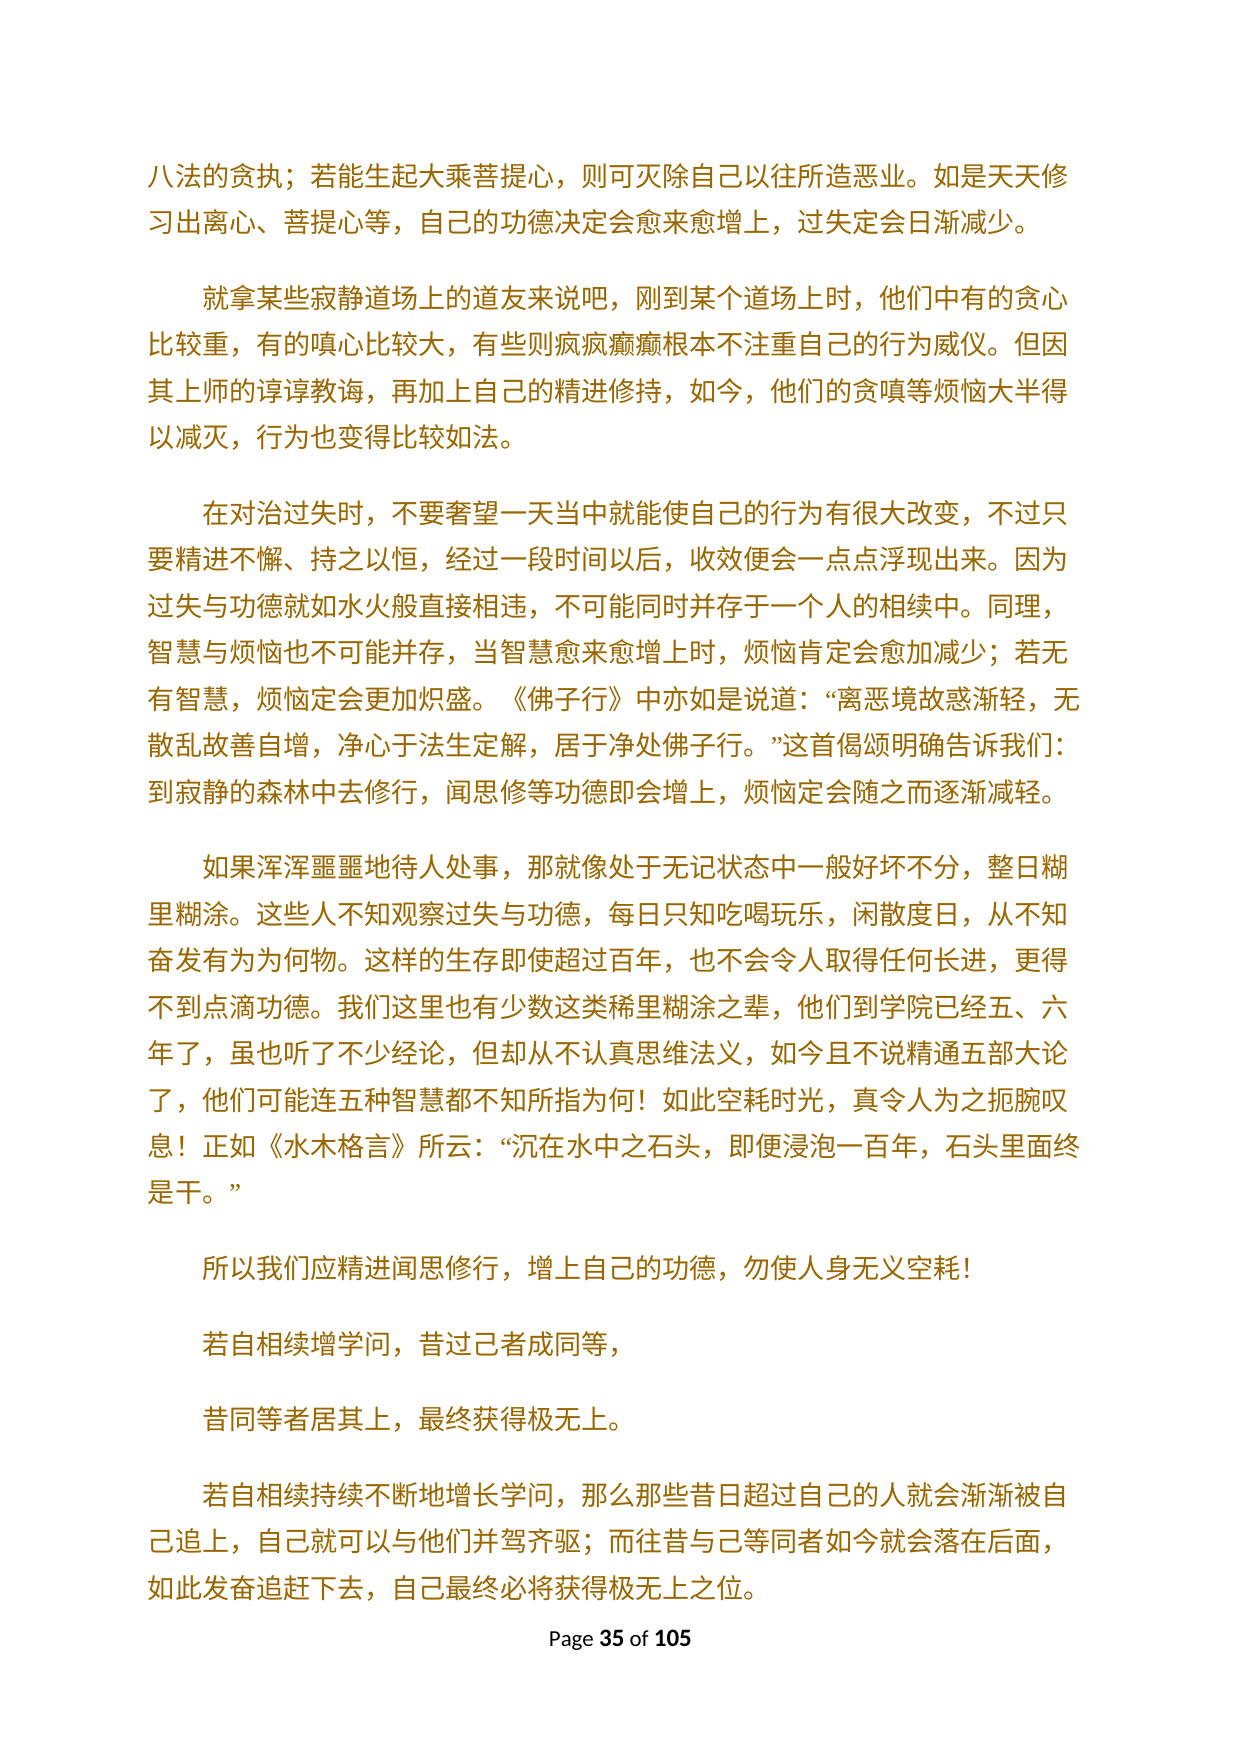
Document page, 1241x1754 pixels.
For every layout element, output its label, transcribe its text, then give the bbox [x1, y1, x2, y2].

text 若自相续增学问，昔过己者成同等， [148, 1316, 1093, 1362]
text 昔同等者居其上，最终获得极无上。 [148, 1391, 1093, 1438]
text 若自相续持续不断地增长学问，那么那些昔日超过自己的人就会渐渐被自己追上，自己就可以与他们并驾齐驱；而往昔与己等同者如今就会落在后面，如此发奋追赶下去，自己最终必将获得极无上之位。 [148, 1467, 1093, 1606]
text 所以我们应精进闻思修行，增上自己的功德，勿使人身无义空耗！ [148, 1240, 1093, 1286]
text 在对治过失时，不要奢望一天当中就能使自己的行为有很大改变，不过只要精进不懈、持之以恒，经过一段时间以后，收效便会一点点浮现出来。因为过失与功德就如水火般直接相违，不可能同时并存于一个人的相续中。同理，智慧与烦恼也不可能并存，当智慧愈来愈增上时，烦恼肯定会愈加减少；若无有智慧，烦恼定会更加炽盛。《佛子行》中亦如是说道：“离恶境故惑渐轻，无散乱故善自增，净心于法生定解，居于净处佛子行。”这首偈颂明确告诉我们：到寂静的森林中去修行，闻思修等功德即会增上，烦恼定会随之而逐渐减轻。 [148, 485, 1093, 810]
text 就拿某些寂静道场上的道友来说吧，刚到某个道场上时，他们中有的贪心比较重，有的嗔心比较大，有些则疯疯癫癫根本不注重自己的行为威仪。但因其上师的谆谆教诲，再加上自己的精进修持，如今，他们的贪嗔等烦恼大半得以减灭，行为也变得比较如法。 [148, 270, 1093, 456]
text 如果浑浑噩噩地待人处事，那就像处于无记状态中一般好坏不分，整日糊里糊涂。这些人不知观察过失与功德，每日只知吃喝玩乐，闲散度日，从不知奋发有为为何物。这样的生存即使超过百年，也不会令人取得任何长进，更得不到点滴功德。我们这里也有少数这类稀里糊涂之辈，他们到学院已经五、六年了，虽也听了不少经论，但却从不认真思维法义，如今且不说精通五部大论了，他们可能连五种智慧都不知所指为何！如此空耗时光，真令人为之扼腕叹息！正如《水木格言》所云：“沉在水中之石头，即便浸泡一百年，石头里面终是干。” [148, 839, 1093, 1211]
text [148, 148, 1093, 241]
